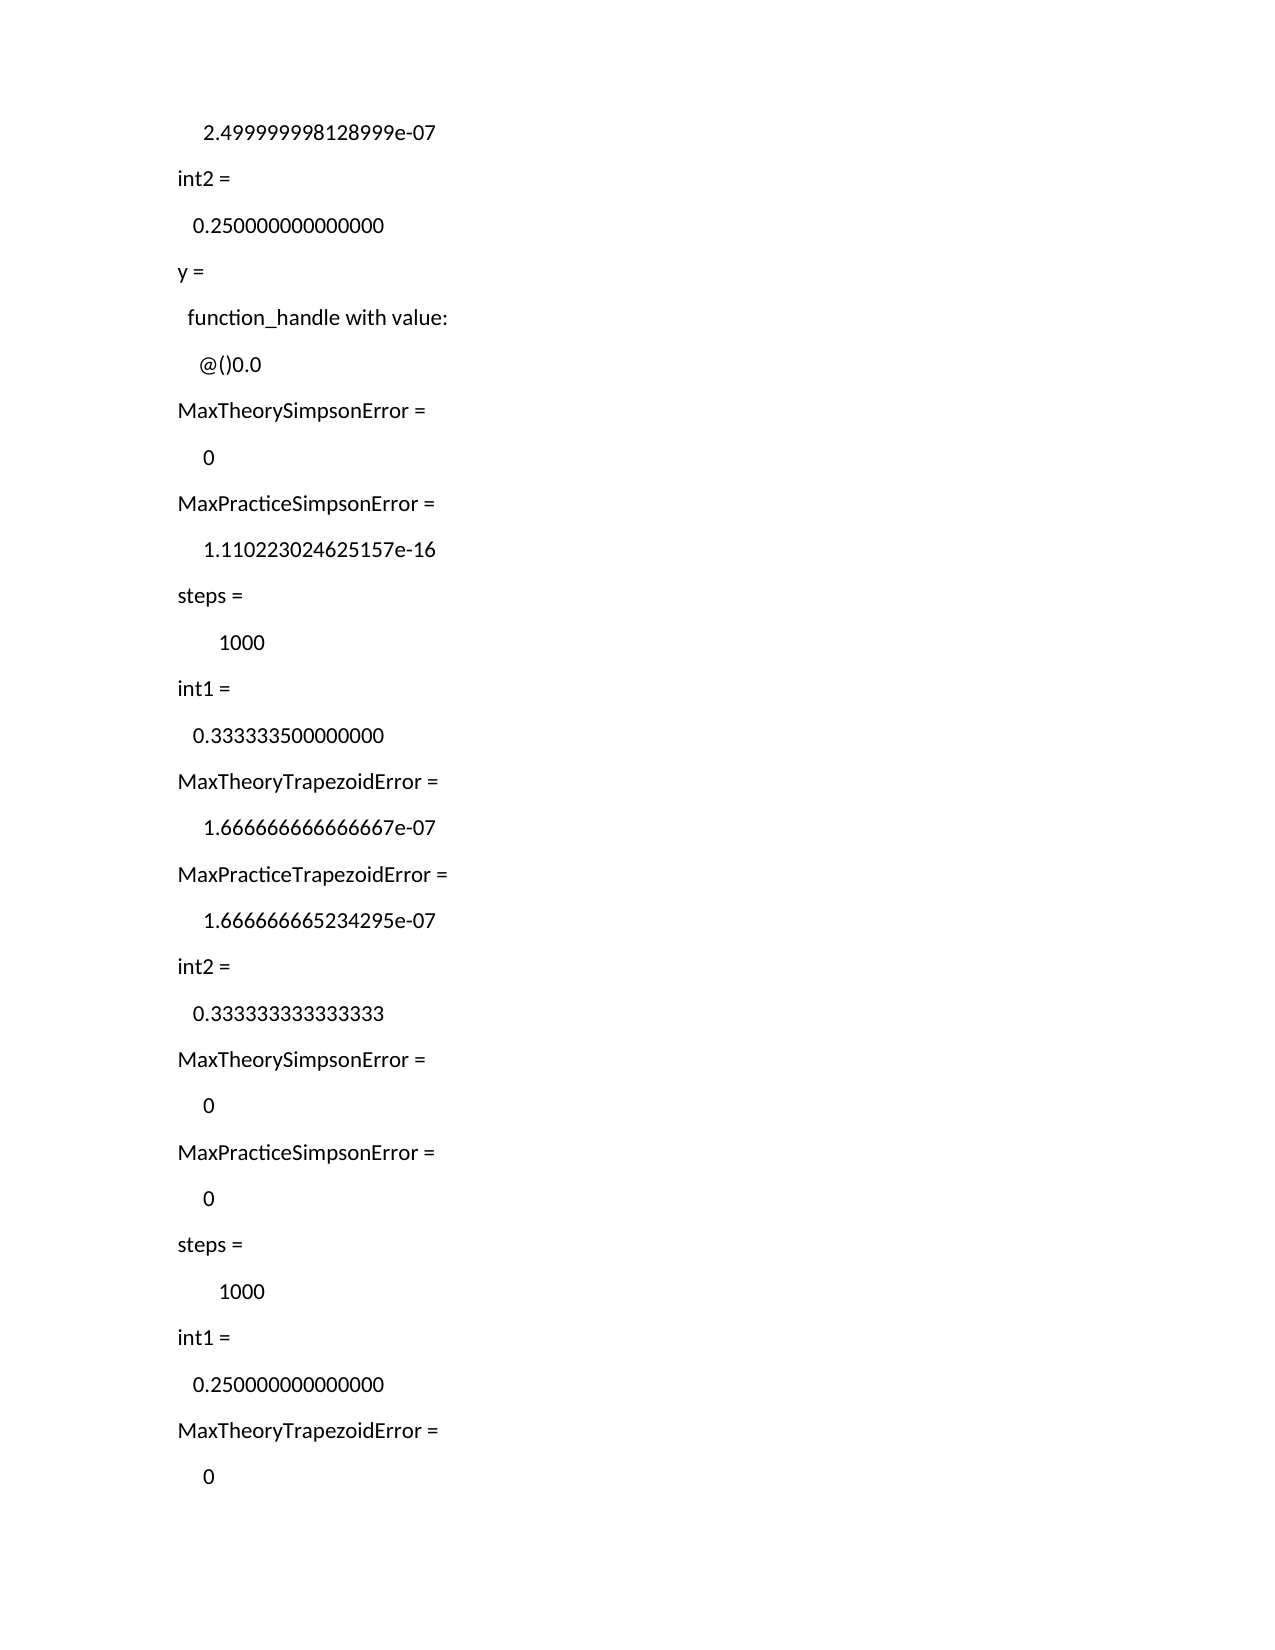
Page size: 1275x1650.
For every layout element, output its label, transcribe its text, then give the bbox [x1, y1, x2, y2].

text 0 [177, 443, 1186, 471]
text MaxTheoryTrapezoidError = [177, 1416, 1186, 1444]
text 2.499999998128999e-07 [177, 118, 1186, 146]
text steps = [177, 582, 1186, 610]
text MaxTheorySimpsonError = [177, 1045, 1186, 1073]
text int1 = [177, 1323, 1186, 1351]
text 0 [177, 1184, 1186, 1212]
text 1.666666666666667e-07 [177, 813, 1186, 841]
text MaxTheoryTrapezoidError = [177, 767, 1186, 795]
text 1.110223024625157e-16 [177, 535, 1186, 563]
text 0 [177, 1462, 1186, 1490]
text 1000 [177, 628, 1186, 656]
text function_handle with value: [177, 303, 1186, 332]
text @()0.0 [177, 350, 1186, 378]
text 0.333333333333333 [177, 999, 1186, 1027]
text MaxPracticeTrapezoidError = [177, 860, 1186, 888]
text MaxPracticeSimpsonError = [177, 489, 1186, 517]
text 0.250000000000000 [177, 211, 1186, 239]
text y = [177, 257, 1186, 285]
text 0.333333500000000 [177, 721, 1186, 749]
text int2 = [177, 952, 1186, 981]
text steps = [177, 1231, 1186, 1259]
text MaxTheorySimpsonError = [177, 396, 1186, 424]
text 0 [177, 1092, 1186, 1119]
text int2 = [177, 164, 1186, 192]
text int1 = [177, 674, 1186, 702]
text 1000 [177, 1277, 1186, 1305]
text 0.250000000000000 [177, 1370, 1186, 1398]
text 1.666666665234295e-07 [177, 906, 1186, 934]
text MaxPracticeSimpsonError = [177, 1138, 1186, 1166]
